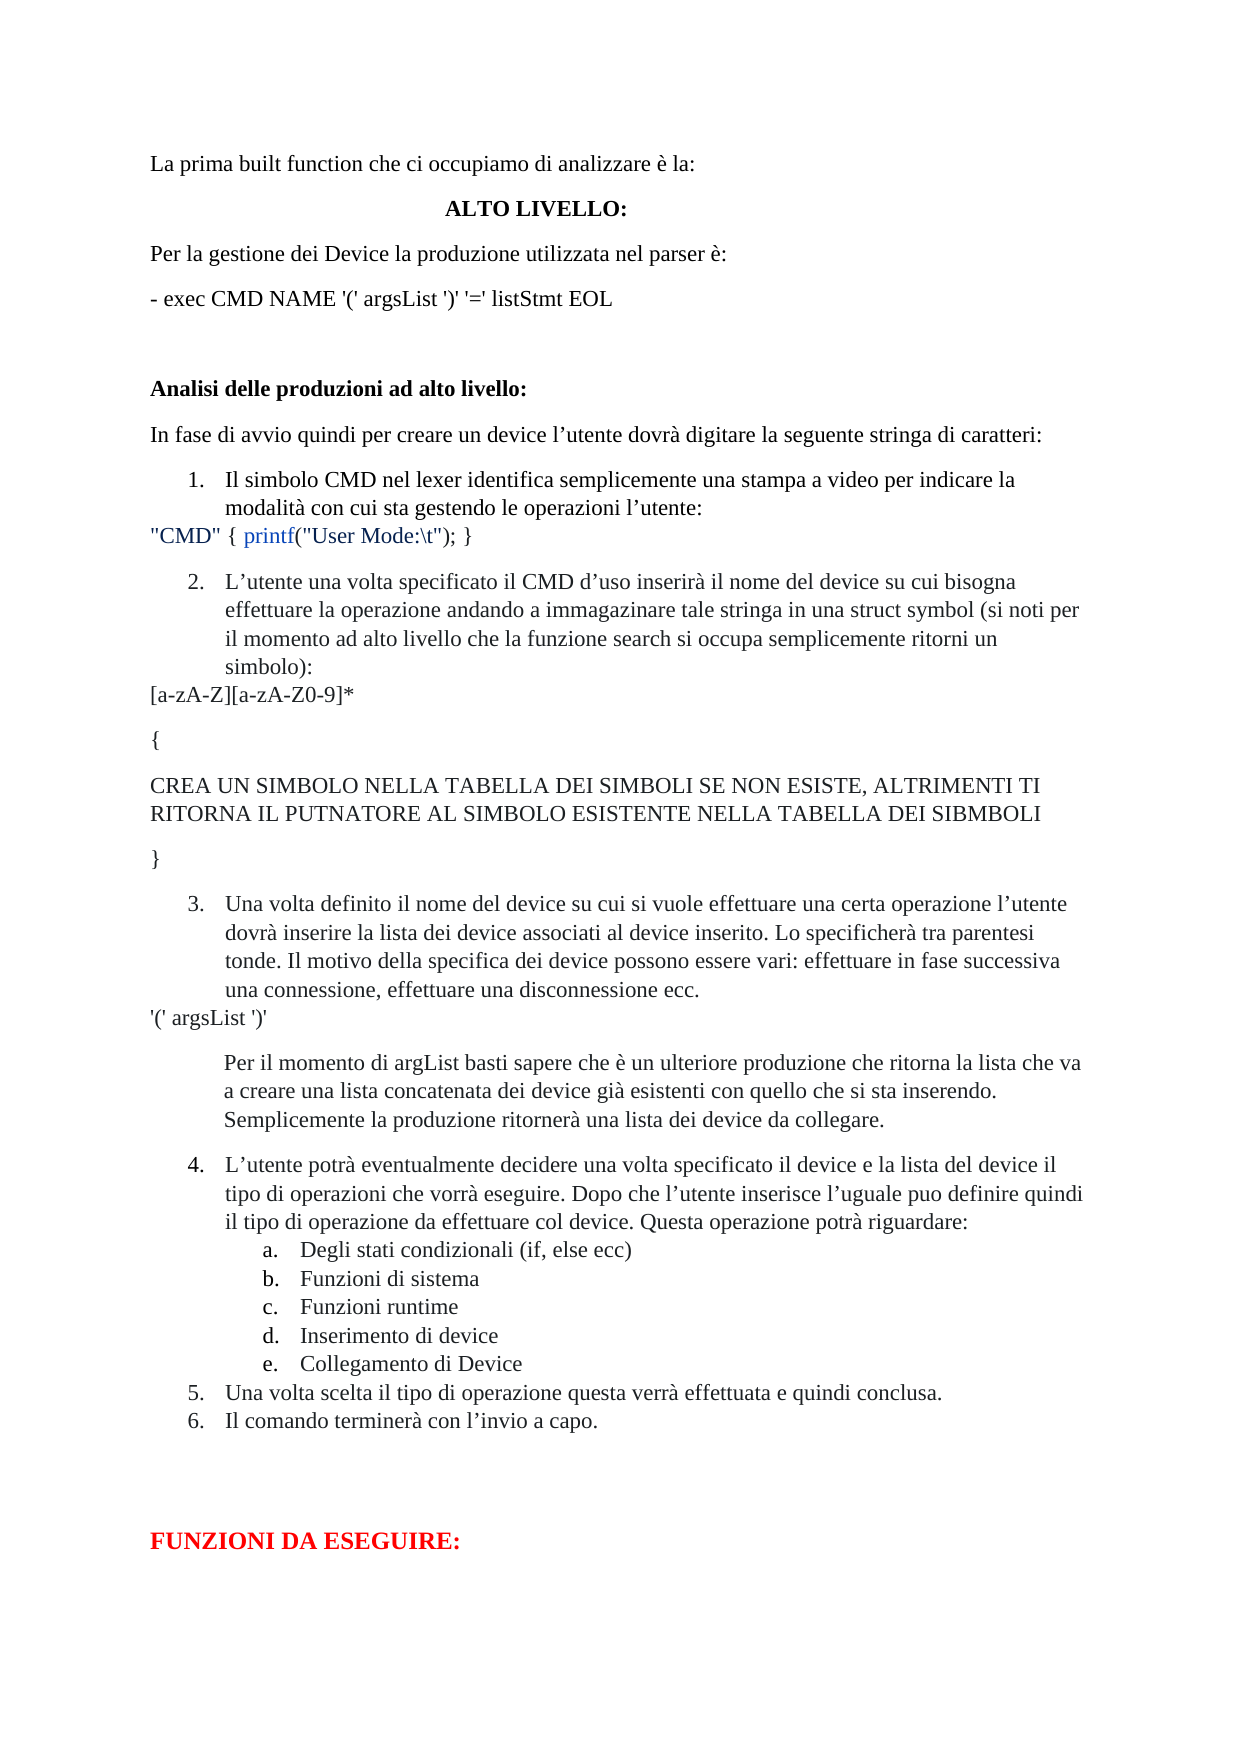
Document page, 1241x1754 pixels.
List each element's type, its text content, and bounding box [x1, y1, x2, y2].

list Una volta definito il nome del device su cui si vuole effettuare una certa operazione l’utente dovrà inserire la lista dei device associati al device inserito. Lo specificherà tra parentesi tonde. Il motivo della specifica dei device possono essere vari: effettuare in fase successiva una connessione, effettuare una disconnessione ecc. [187, 890, 1090, 1002]
text La prima built function che ci occupiamo di analizzare è la: [150, 150, 1090, 176]
text '(' argsList ')' [150, 1004, 1090, 1030]
list Funzioni runtime [262, 1293, 1090, 1320]
list Inserimento di device [262, 1322, 1090, 1348]
list L’utente una volta specificato il CMD d’uso inserirà il nome del device su cui bisogna effettuare la operazione andando a immagazinare tale stringa in una struct symbol (si noti per il momento ad alto livello che la funzione search si occupa semplicemente ritorni un simbolo): [187, 568, 1090, 679]
list Una volta scelta il tipo di operazione questa verrà effettuata e quindi conclusa. [187, 1379, 1090, 1405]
text Per il momento di argList basti sapere che è un ulteriore produzione che ritorna la lista che va a creare una lista concatenata dei device già esistenti con quello che si sta inserendo. Semplicemente la produzione ritornerà una lista dei device da collegare. [224, 1049, 1090, 1132]
text Per la gestione dei Device la produzione utilizzata nel parser è: [150, 240, 1090, 267]
text [a-zA-Z][a-zA-Z0-9]* [150, 681, 1090, 708]
text FUNZIONI DA ESEGUIRE: [150, 1526, 1090, 1554]
text } [150, 845, 1090, 872]
text CREA UN SIMBOLO NELLA TABELLA DEI SIMBOLI SE NON ESISTE, ALTRIMENTI TI RITORNA IL PUTNATORE AL SIMBOLO ESISTENTE NELLA TABELLA DEI SIBMBOLI [150, 772, 1090, 826]
list Funzioni di sistema [262, 1265, 1090, 1291]
text In fase di avvio quindi per creare un device l’utente dovrà digitare la seguente stringa di caratteri: [150, 421, 1090, 447]
list Il simbolo CMD nel lexer identifica semplicemente una stampa a video per indicare la modalità con cui sta gestendo le operazioni l’utente: [187, 466, 1090, 521]
list Collegamento di Device [262, 1350, 1090, 1377]
text "CMD" { printf("User Mode:\t"); } [150, 523, 1090, 549]
list Il comando terminerà con l’invio a capo. [187, 1407, 1090, 1433]
text - exec CMD NAME '(' argsList ')' '=' listStmt EOL [150, 285, 1090, 312]
list Degli stati condizionali (if, else ecc) [262, 1236, 1090, 1263]
text { [150, 727, 1090, 753]
text ALTO LIVELLO: [371, 195, 1090, 221]
list L’utente potrà eventualmente decidere una volta specificato il device e la lista del device il tipo di operazioni che vorrà eseguire. Dopo che l’utente inserisce l’uguale puo definire quindi il tipo di operazione da effettuare col device. Questa operazione potrà riguardare: [187, 1151, 1090, 1234]
text Analisi delle produzioni ad alto livello: [150, 376, 1090, 402]
